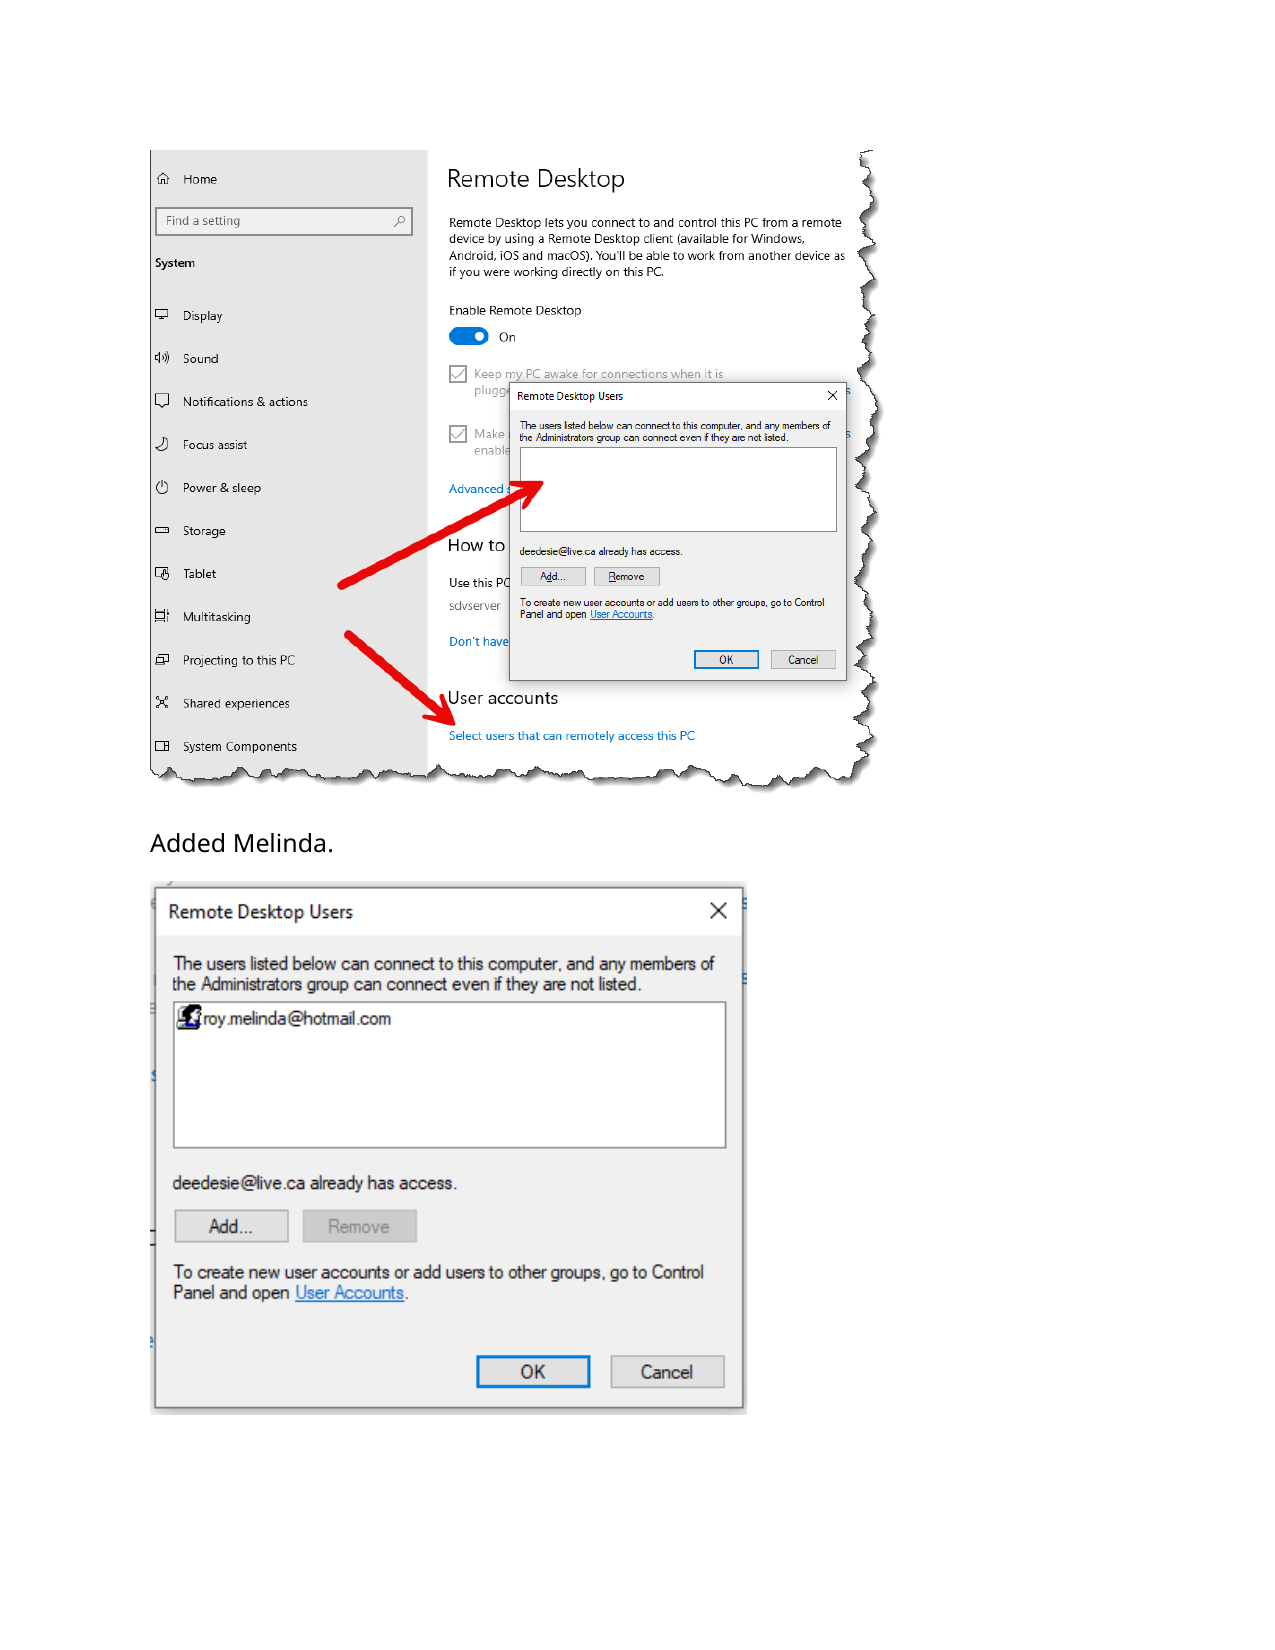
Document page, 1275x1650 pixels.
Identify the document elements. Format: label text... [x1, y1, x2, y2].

text Added Melinda. [150, 826, 1125, 860]
picture [150, 150, 896, 804]
picture [150, 881, 747, 1415]
